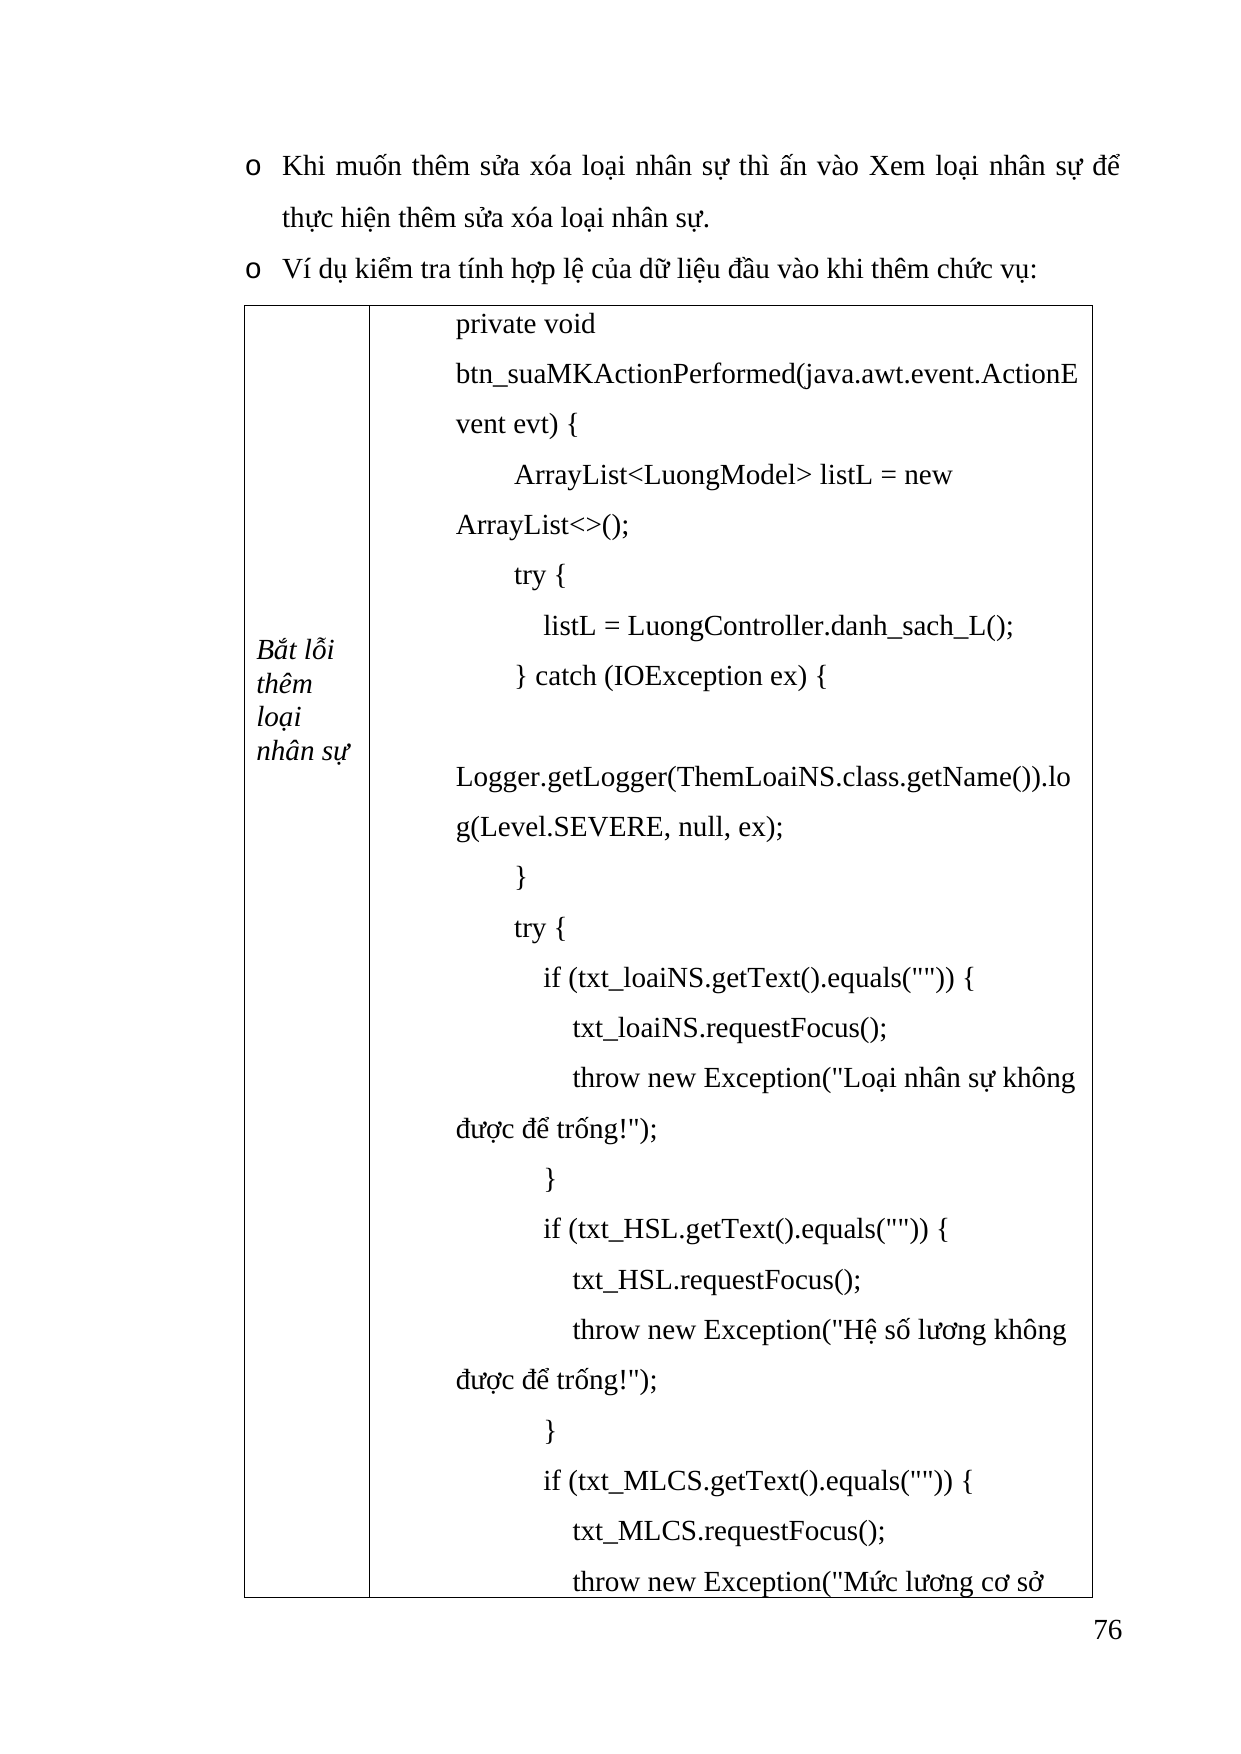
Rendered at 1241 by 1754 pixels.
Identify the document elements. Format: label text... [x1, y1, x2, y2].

list Ví dụ kiểm tra tính hợp lệ của dữ liệu đầu vào khi thêm chức vụ: [244, 251, 1122, 287]
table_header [245, 306, 369, 1597]
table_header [370, 306, 1092, 1597]
list Khi muốn thêm sửa xóa loại nhân sự thì ấn vào Xem loại nhân sự để thực hiện thêm sửa xóa loại nhân sự. [244, 148, 1122, 234]
